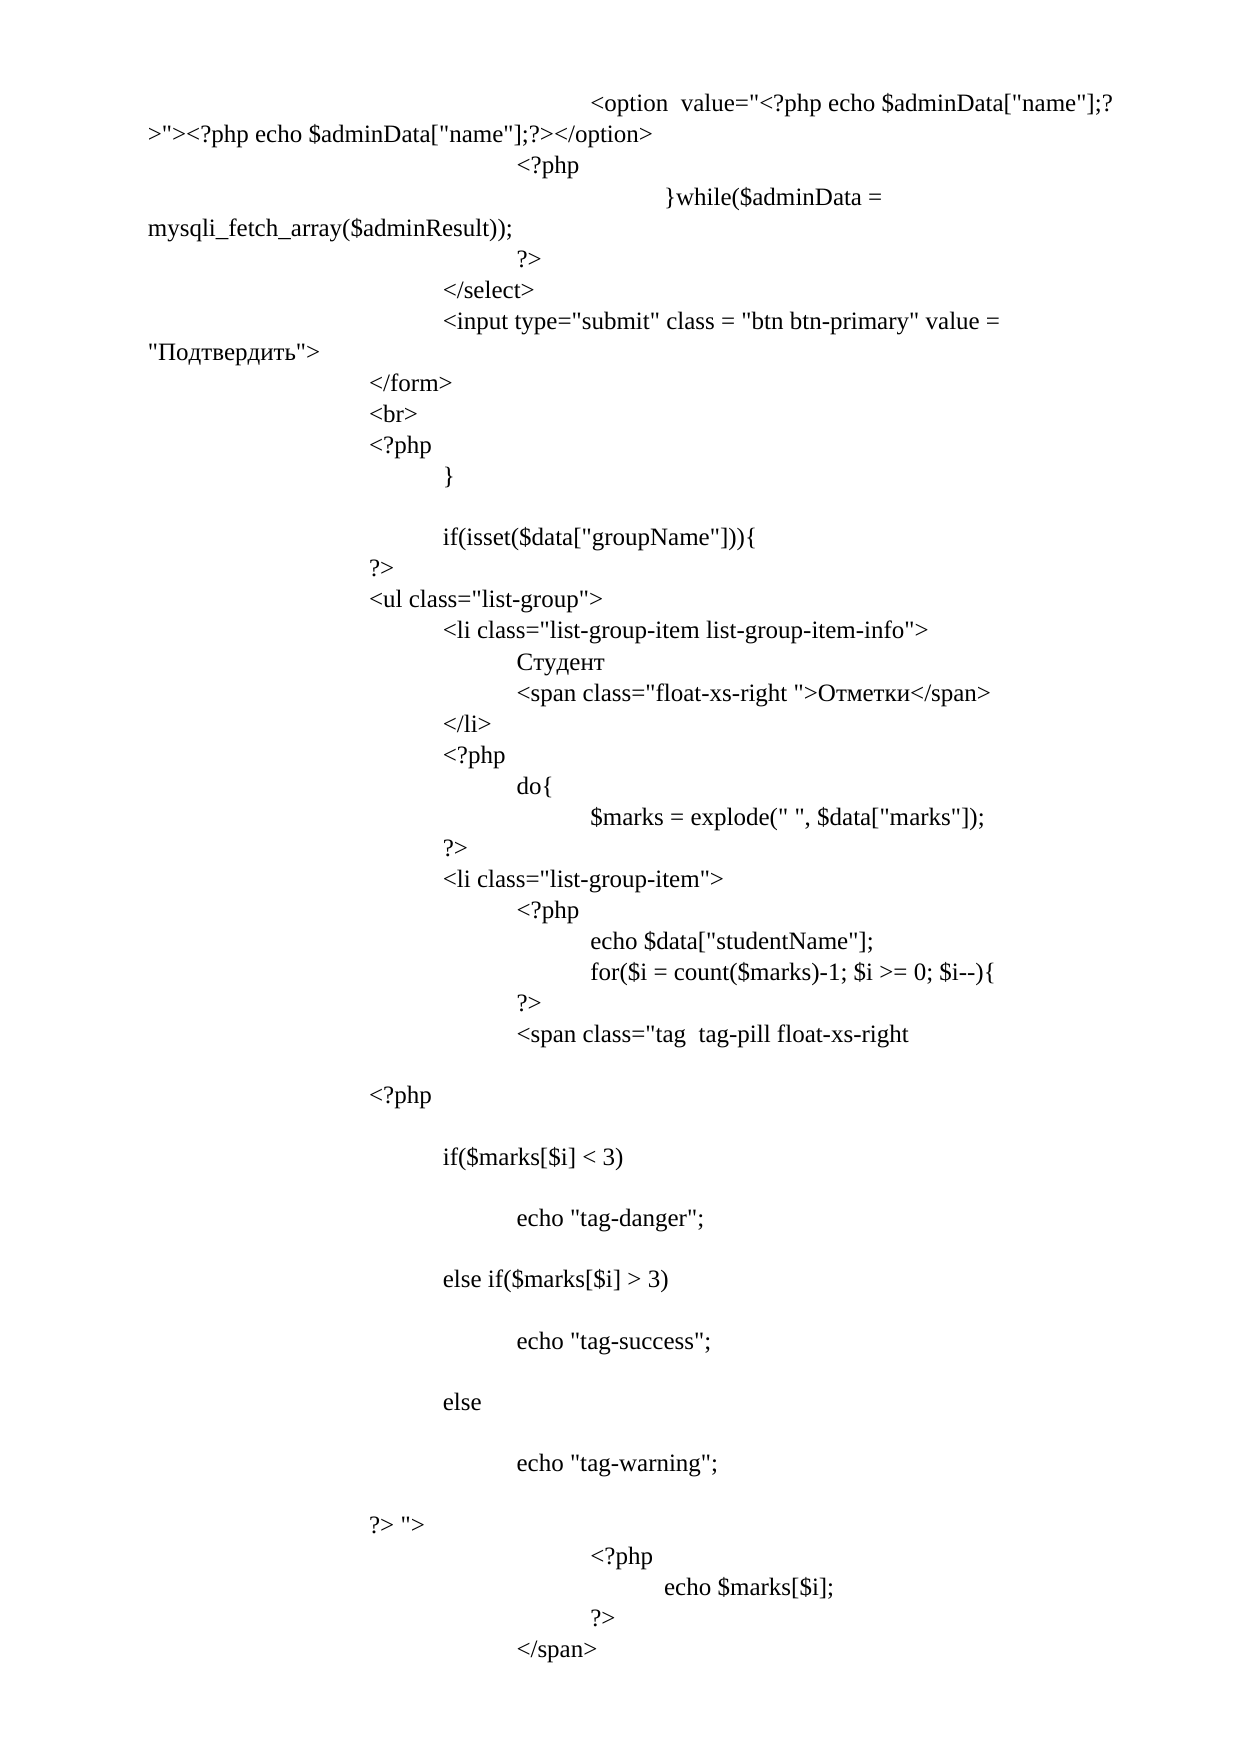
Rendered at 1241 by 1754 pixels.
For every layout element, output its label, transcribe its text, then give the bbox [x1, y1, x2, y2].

text </form> [148, 368, 1152, 397]
text ?> "> [148, 1479, 1152, 1539]
text Студент [148, 647, 1152, 675]
text do{ [148, 771, 1152, 799]
text <?php [148, 740, 1152, 768]
text echo "tag-danger"; [148, 1173, 1152, 1232]
text </select> [148, 275, 1152, 303]
text <br> [148, 399, 1152, 428]
text ?> [148, 1603, 1152, 1632]
text <?php [148, 895, 1152, 924]
text ?> [148, 244, 1152, 272]
text } [148, 461, 1152, 490]
text <?php [148, 151, 1152, 179]
text for($i = count($marks)-1; $i >= 0; $i--){ [148, 957, 1152, 986]
text ?> [148, 553, 1152, 582]
text else [148, 1357, 1152, 1416]
text echo $data["studentName"]; [148, 926, 1152, 955]
text <?php [148, 1050, 1152, 1109]
text echo "tag-success"; [148, 1296, 1152, 1354]
text <option value="<?php echo $adminData["name"];?>"><?php echo $adminData["name"];?></option> [148, 88, 1152, 148]
text <?php [148, 430, 1152, 459]
text ?> [148, 988, 1152, 1017]
text <span class="tag tag-pill float-xs-right [148, 1019, 1152, 1048]
text if(isset($data["groupName"])){ [148, 522, 1152, 551]
text if($marks[$i] < 3) [148, 1111, 1152, 1171]
text <span class="float-xs-right ">Отметки</span> [148, 678, 1152, 706]
text ?> [148, 833, 1152, 862]
text </span> [148, 1634, 1152, 1663]
text }while($adminData = mysqli_fetch_array($adminResult)); [148, 182, 1152, 241]
text $marks = explode(" ", $data["marks"]); [148, 802, 1152, 831]
text echo "tag-warning"; [148, 1418, 1152, 1477]
text <li class="list-group-item list-group-item-info"> [148, 616, 1152, 644]
text else if($marks[$i] > 3) [148, 1234, 1152, 1293]
text </li> [148, 709, 1152, 737]
text <ul class="list-group"> [148, 584, 1152, 613]
text echo $marks[$i]; [148, 1572, 1152, 1601]
text <li class="list-group-item"> [148, 864, 1152, 893]
text <?php [148, 1541, 1152, 1570]
text <input type="submit" class = "btn btn-primary" value = "Подтвердить"> [148, 306, 1152, 366]
